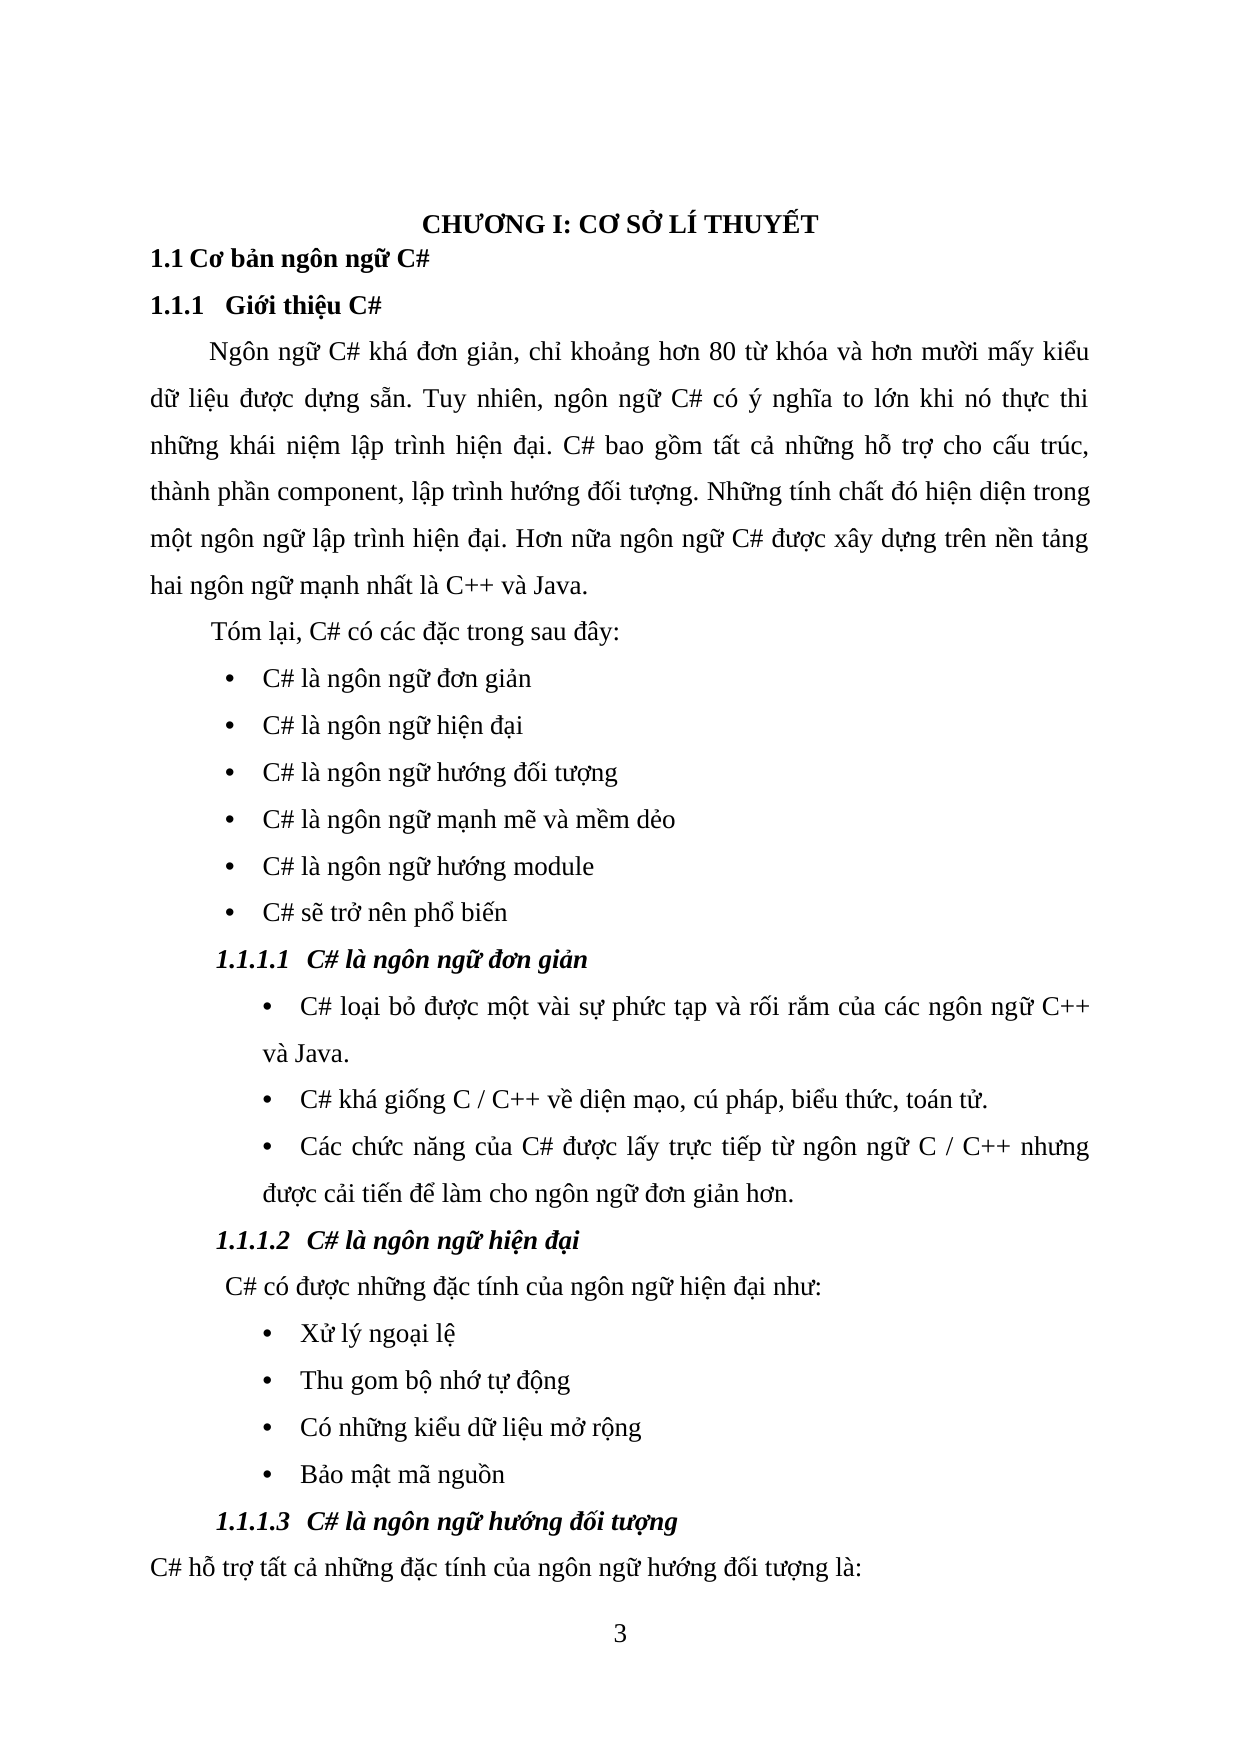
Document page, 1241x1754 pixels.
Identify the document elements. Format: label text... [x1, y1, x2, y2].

list Thu gom bộ nhớ tự động [262, 1364, 1090, 1395]
list C# là ngôn ngữ hiện đại [216, 1224, 1090, 1255]
list C# là ngôn ngữ hướng đối tượng [216, 1504, 1090, 1536]
list Xử lý ngoại lệ [262, 1317, 1090, 1348]
subtitle CHƯƠNG I: CƠ SỞ LÍ THUYẾT [150, 208, 1090, 240]
list C# sẽ trở nên phổ biến [225, 896, 1090, 928]
list C# là ngôn ngữ đơn giản [225, 662, 1090, 693]
list C# là ngôn ngữ hiện đại [225, 709, 1090, 740]
list C# là ngôn ngữ đơn giản [216, 943, 1090, 974]
subtitle Giới thiệu C# [150, 289, 1090, 320]
list Có những kiểu dữ liệu mở rộng [262, 1411, 1090, 1442]
list C# loại bỏ được một vài sự phức tạp và rối rắm của các ngôn ngữ C++ và Java. [262, 990, 1090, 1068]
list Bảo mật mã nguồn [262, 1458, 1090, 1489]
list C# là ngôn ngữ hướng module [225, 849, 1090, 881]
list C# khá giống C / C++ về diện mạo, cú pháp, biểu thức, toán tử. [262, 1083, 1090, 1115]
list Các chức năng của C# được lấy trực tiếp từ ngôn ngữ C / C++ nhưng được cải tiến để làm cho ngôn ngữ đơn giản hơn. [262, 1130, 1090, 1208]
list C# là ngôn ngữ hướng đối tượng [225, 756, 1090, 787]
subtitle Cơ bản ngôn ngữ C# [150, 242, 1090, 273]
text Ngôn ngữ C# khá đơn giản, chỉ khoảng hơn 80 từ khóa và hơn mười mấy kiểu dữ liệu được dựng sẵn. Tuy nhiên, ngôn ngữ C# có ý nghĩa to lớn khi nó thực thi những khái niệm lập trình hiện đại. C# bao gồm tất cả những hỗ trợ cho cấu trúc, thành phần component, lập trình hướng đối tượng. Những tính chất đó hiện diện trong một ngôn ngữ lập trình hiện đại. Hơn nữa ngôn ngữ C# được xây dựng trên nền tảng hai ngôn ngữ mạnh nhất là C++ và Java. [150, 335, 1090, 600]
text Tóm lại, C# có các đặc trong sau đây: [211, 615, 1090, 647]
list C# là ngôn ngữ mạnh mẽ và mềm dẻo [225, 803, 1090, 834]
text C# hỗ trợ tất cả những đặc tính của ngôn ngữ hướng đối tượng là: [150, 1551, 1090, 1582]
text C# có được những đặc tính của ngôn ngữ hiện đại như: [225, 1270, 1090, 1302]
